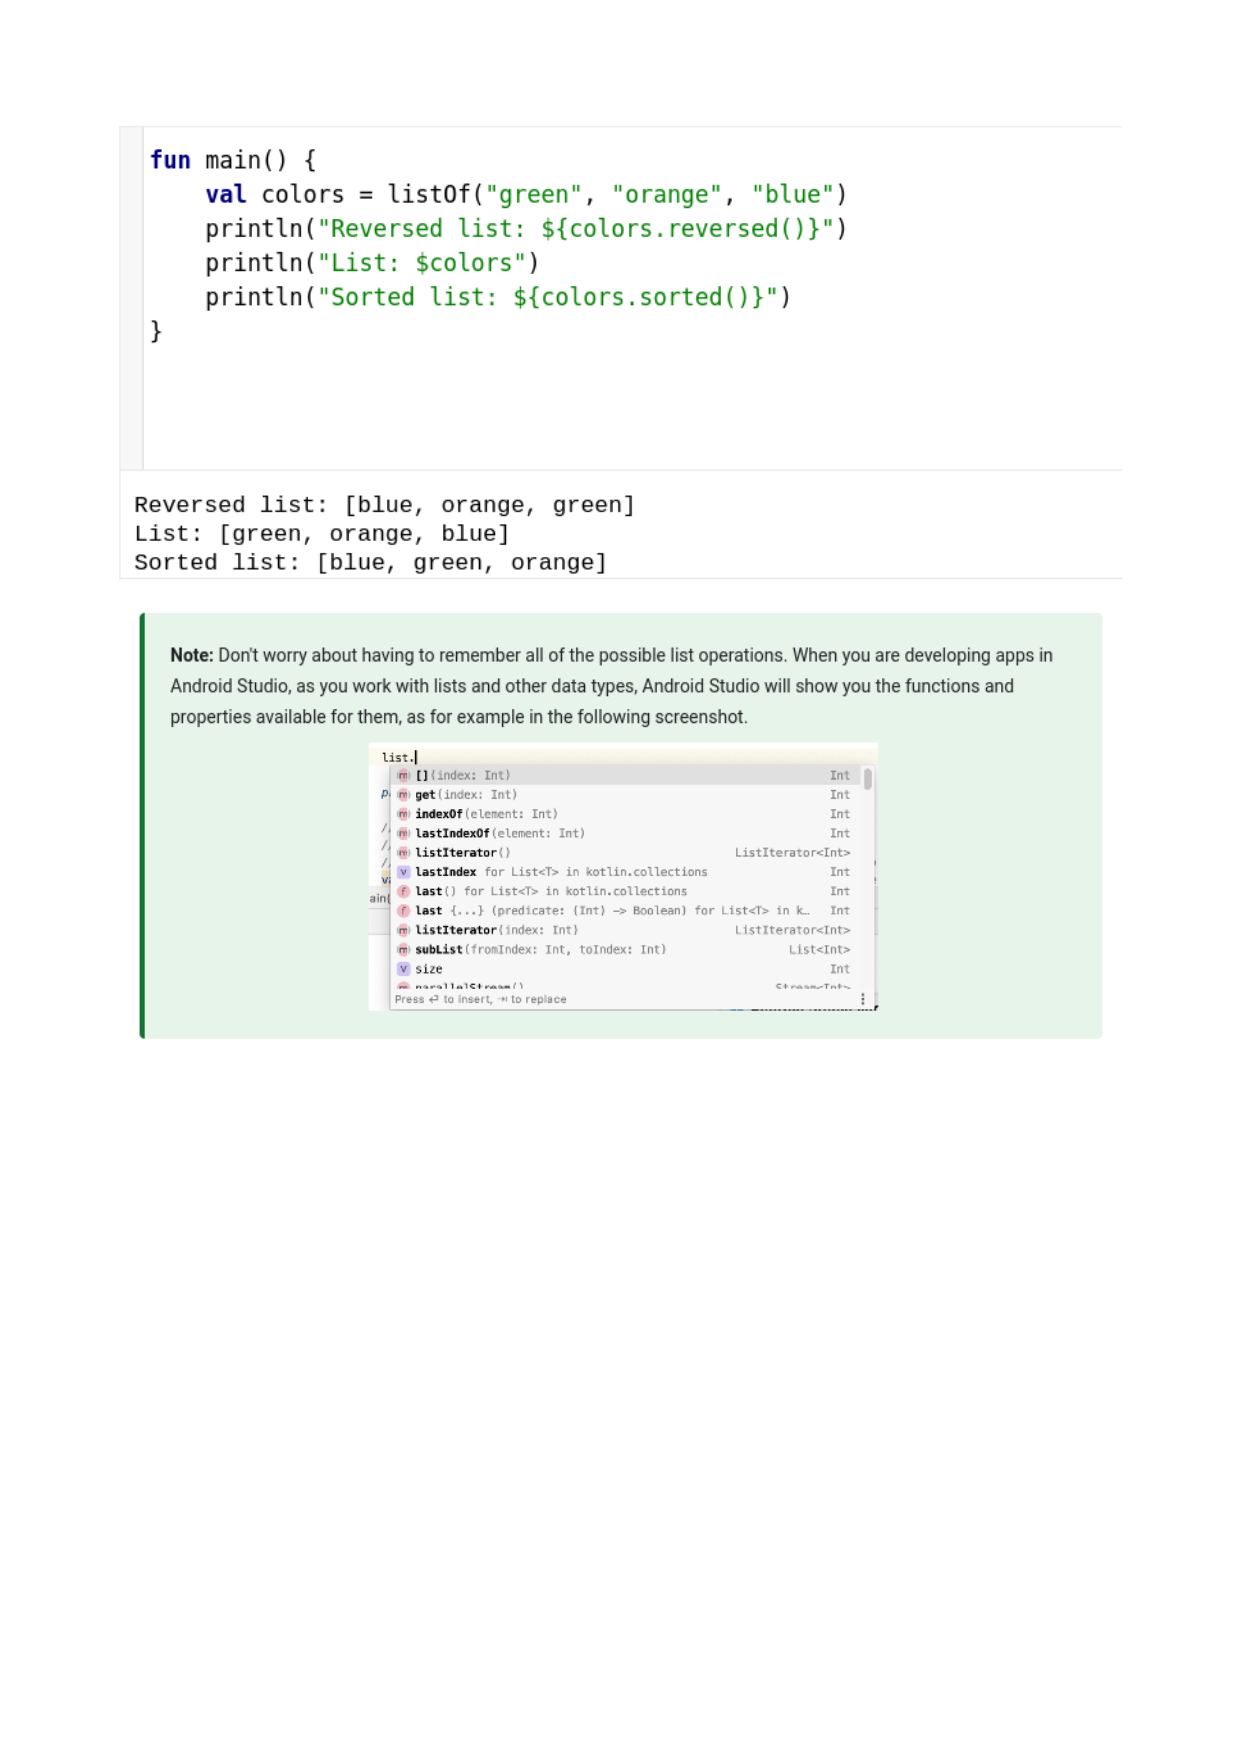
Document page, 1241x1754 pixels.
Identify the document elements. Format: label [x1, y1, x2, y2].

picture [118, 118, 1123, 582]
picture [118, 605, 1123, 1057]
